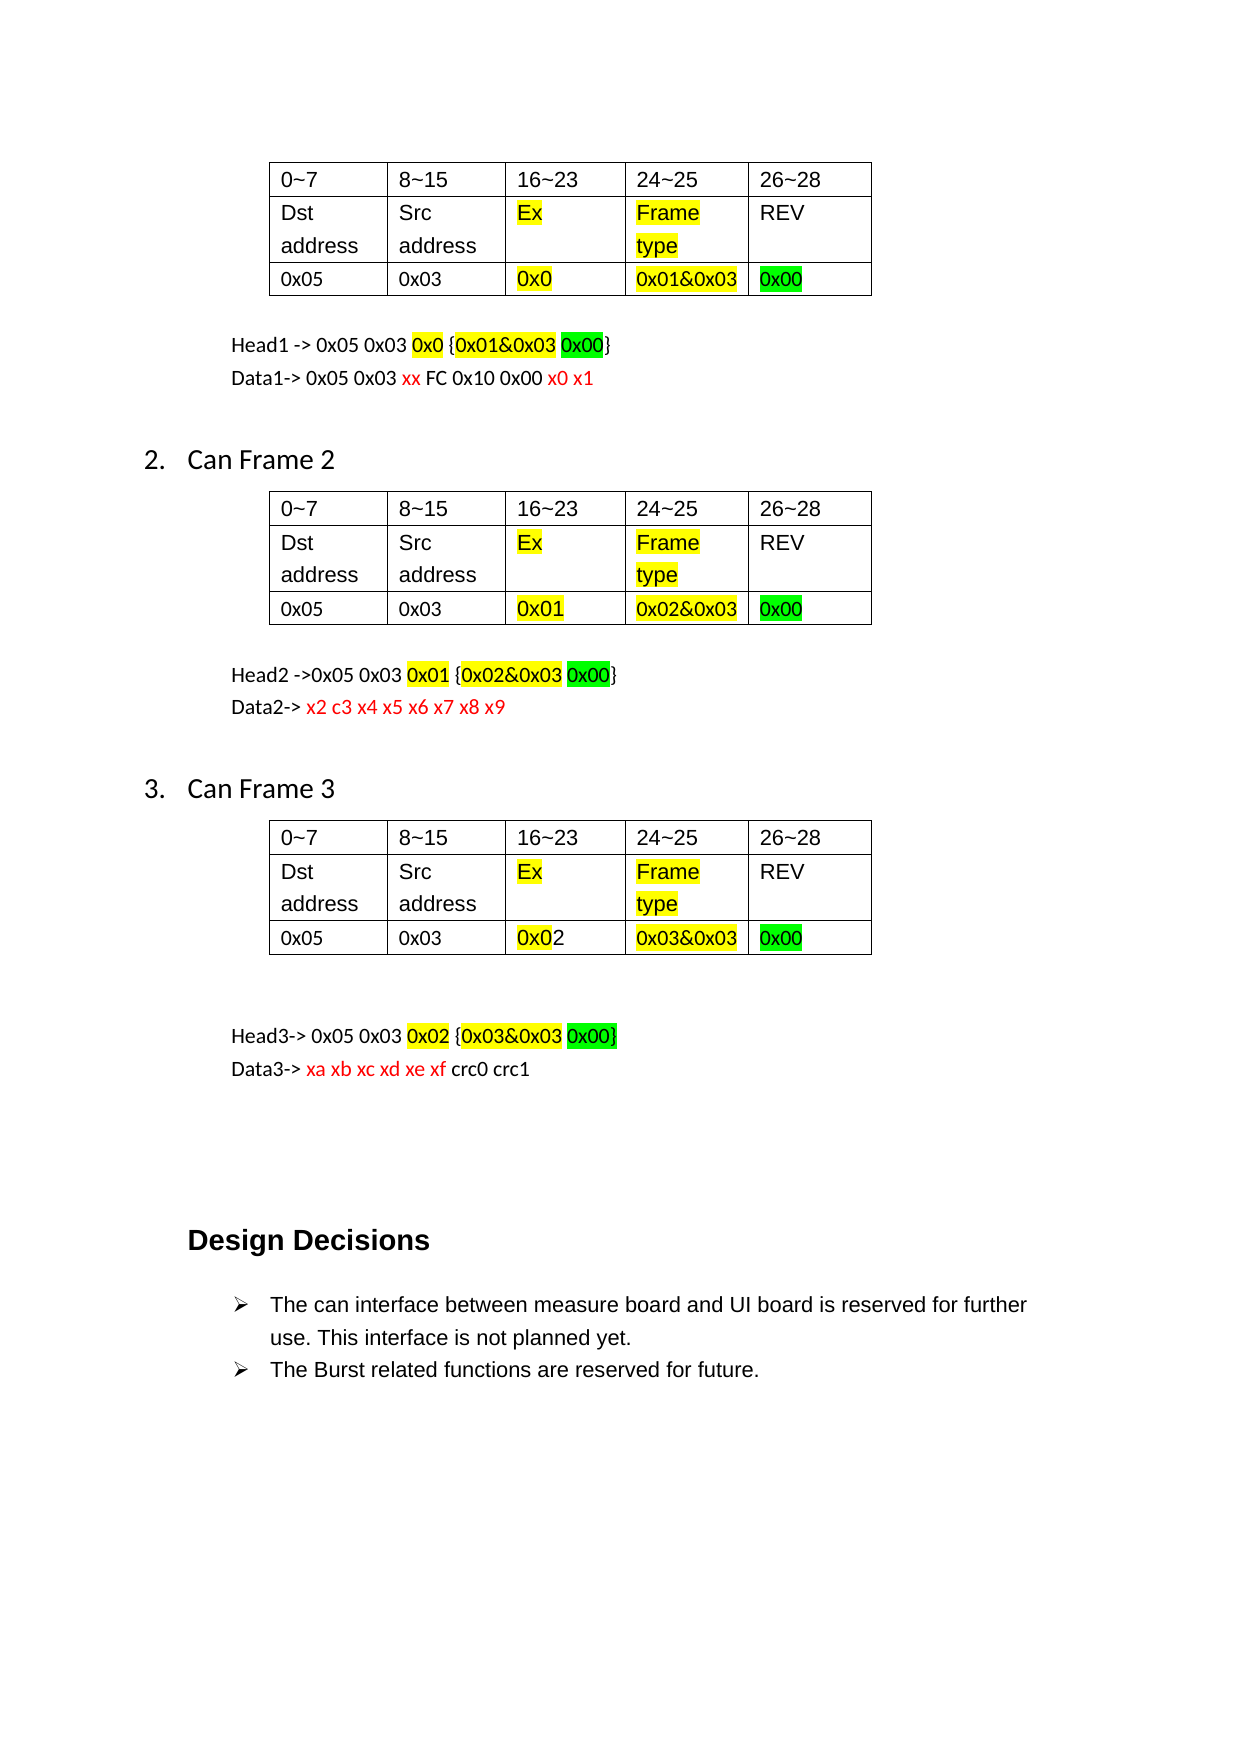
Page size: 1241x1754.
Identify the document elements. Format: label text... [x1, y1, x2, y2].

table_cell 0x00 [749, 592, 871, 624]
table_cell Ex [506, 526, 625, 591]
table_header 16~23 [506, 821, 625, 854]
table_cell 0x01&0x03 [626, 263, 748, 295]
table_cell 0x01 [506, 592, 625, 624]
table_cell 0x00 [749, 263, 871, 295]
table_cell 0x05 [270, 592, 387, 624]
list Can Frame 2 [144, 426, 1053, 491]
text Data3-> xa xb xc xd xe xf crc0 crc1 [231, 1052, 1053, 1084]
table_cell Ex [506, 855, 625, 920]
table_header 24~25 [626, 163, 748, 196]
table_header 0~7 [270, 163, 387, 196]
table_cell REV [749, 526, 871, 591]
text Head3-> 0x05 0x03 0x02 {0x03&0x03 0x00} [231, 1019, 1053, 1052]
list The can interface between measure board and UI board is reserved for further use. This interface is not planned yet. [232, 1288, 1053, 1353]
table_cell 0x03 [388, 921, 505, 953]
table_header 0~7 [270, 492, 387, 525]
table_header 24~25 [626, 821, 748, 854]
table_cell Dst address [270, 197, 387, 262]
table_cell Dst address [270, 526, 387, 591]
list Can Frame 3 [144, 755, 1053, 820]
table_cell 0x05 [270, 921, 387, 953]
text Head2 ->0x05 0x03 0x01 {0x02&0x03 0x00} [231, 658, 1053, 690]
table_cell Frame type [626, 197, 748, 262]
table_cell 0x02&0x03 [626, 592, 748, 624]
table_header 16~23 [506, 163, 625, 196]
table_cell 0x0 [506, 263, 625, 295]
subtitle Design Decisions [187, 1207, 1053, 1272]
table_header 24~25 [626, 492, 748, 525]
table_cell Dst address [270, 855, 387, 920]
table_header 8~15 [388, 492, 505, 525]
table_cell Ex [506, 197, 625, 262]
table_cell Frame type [626, 526, 748, 591]
table_cell 0x02 [506, 921, 625, 953]
table_cell Src address [388, 197, 505, 262]
table_header 26~28 [749, 163, 871, 196]
table_header 8~15 [388, 163, 505, 196]
text Data2-> x2 c3 x4 x5 x6 x7 x8 x9 [231, 690, 1053, 723]
table_header 0~7 [270, 821, 387, 854]
table_cell 0x03 [388, 592, 505, 624]
table_cell REV [749, 197, 871, 262]
text Data1-> 0x05 0x03 xx FC 0x10 0x00 x0 x1 [231, 361, 1053, 394]
table_header 26~28 [749, 492, 871, 525]
table_header 8~15 [388, 821, 505, 854]
table_header 26~28 [749, 821, 871, 854]
text Head1 -> 0x05 0x03 0x0 {0x01&0x03 0x00} [231, 329, 1053, 361]
table_header 16~23 [506, 492, 625, 525]
table_cell Frame type [626, 855, 748, 920]
list The Burst related functions are reserved for future. [232, 1353, 1053, 1386]
table_cell 0x03&0x03 [626, 921, 748, 953]
table_cell 0x05 [270, 263, 387, 295]
table_cell Src address [388, 526, 505, 591]
table_cell 0x03 [388, 263, 505, 295]
table_cell REV [749, 855, 871, 920]
table_cell Src address [388, 855, 505, 920]
table_cell 0x00 [749, 921, 871, 953]
